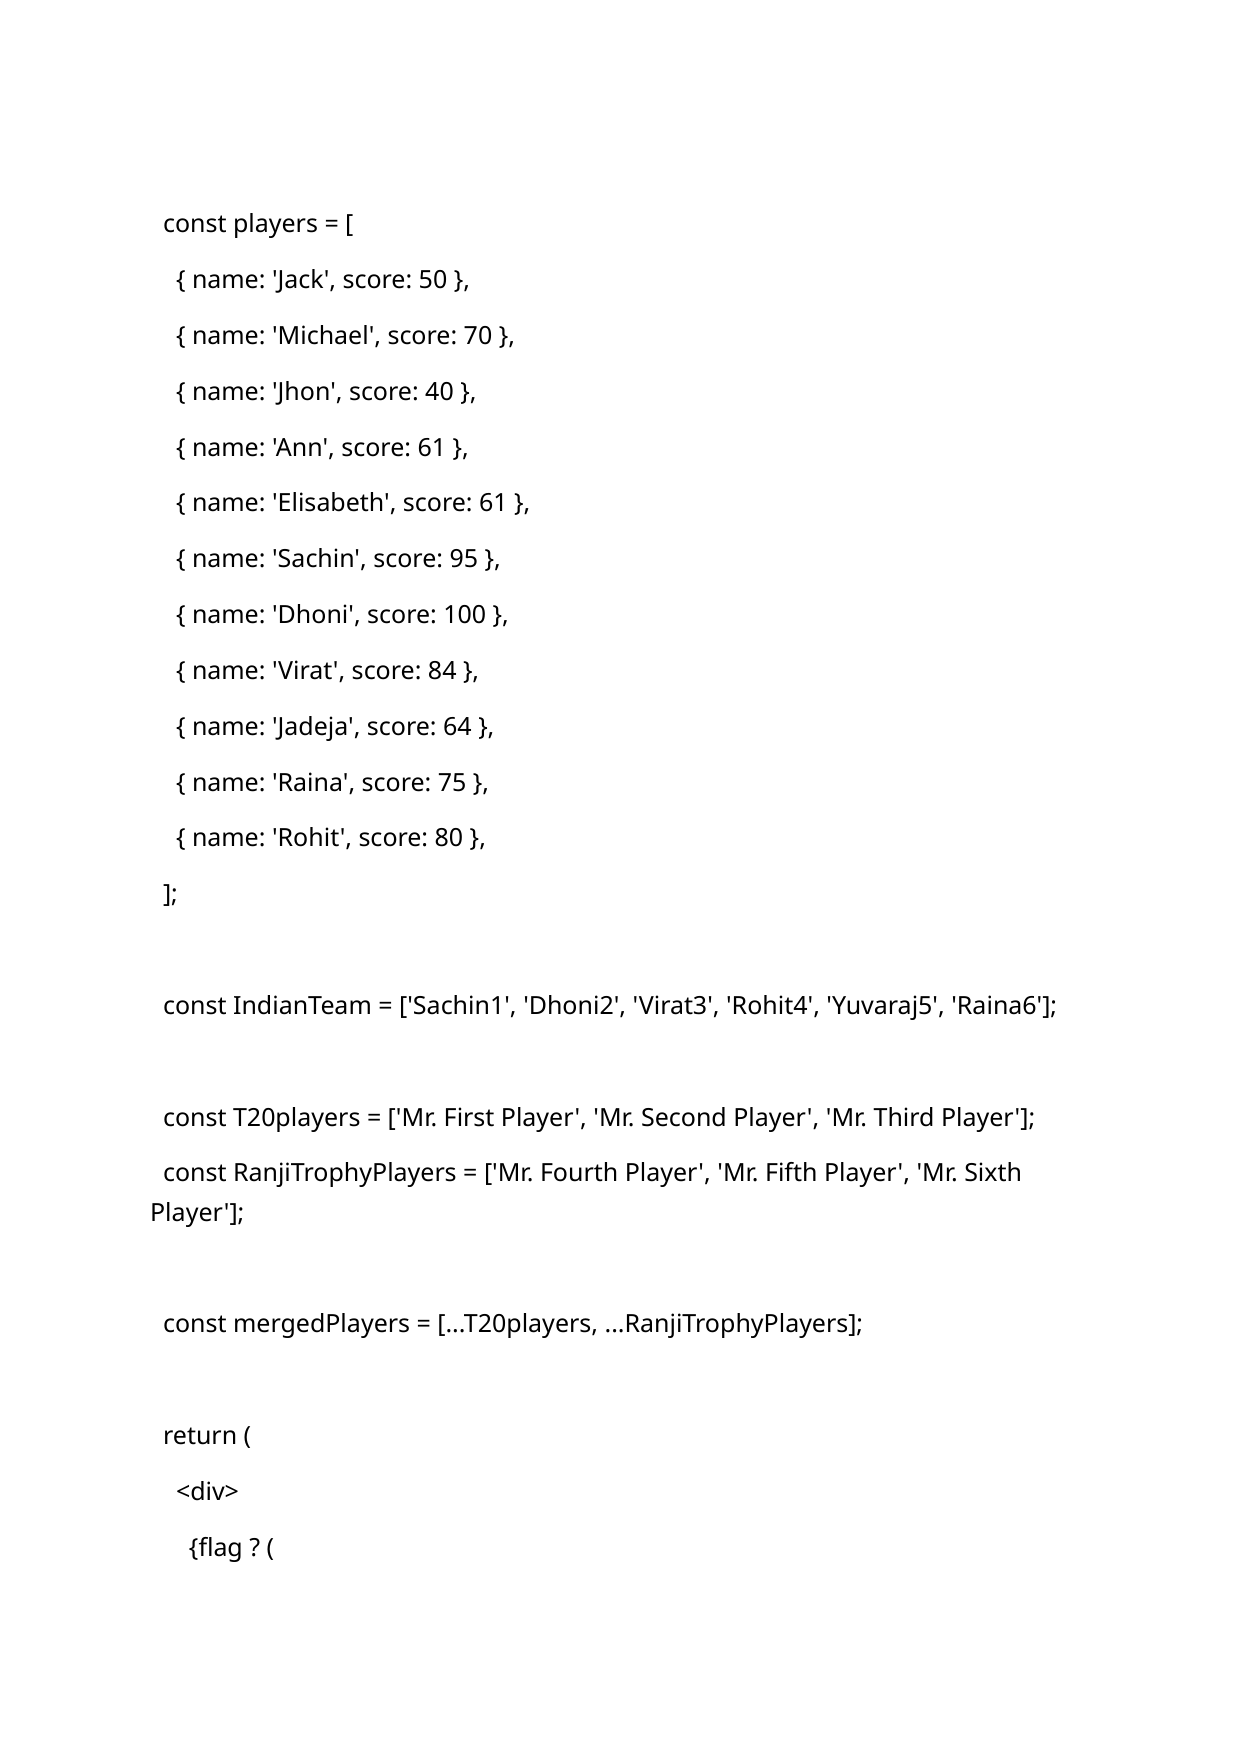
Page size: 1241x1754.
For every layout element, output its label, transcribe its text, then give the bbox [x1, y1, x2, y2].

text { name: 'Virat', score: 84 }, [150, 652, 1090, 687]
text { name: 'Jack', score: 50 }, [150, 262, 1090, 296]
text { name: 'Rohit', score: 80 }, [150, 820, 1090, 854]
text { name: 'Jadeja', score: 64 }, [150, 708, 1090, 742]
text const mergedPlayers = [...T20players, ...RanjiTrophyPlayers]; [150, 1306, 1090, 1340]
text return ( [150, 1417, 1090, 1452]
text ]; [150, 876, 1090, 910]
text { name: 'Jhon', score: 40 }, [150, 373, 1090, 407]
text { name: 'Michael', score: 70 }, [150, 317, 1090, 352]
text {flag ? ( [150, 1529, 1090, 1563]
text { name: 'Elisabeth', score: 61 }, [150, 485, 1090, 519]
text const T20players = ['Mr. First Player', 'Mr. Second Player', 'Mr. Third Player']; [150, 1099, 1090, 1133]
text const IndianTeam = ['Sachin1', 'Dhoni2', 'Virat3', 'Rohit4', 'Yuvaraj5', 'Raina6']; [150, 987, 1090, 1022]
text { name: 'Sachin', score: 95 }, [150, 541, 1090, 575]
text { name: 'Raina', score: 75 }, [150, 764, 1090, 798]
text { name: 'Dhoni', score: 100 }, [150, 597, 1090, 631]
text const RanjiTrophyPlayers = ['Mr. Fourth Player', 'Mr. Fifth Player', 'Mr. Sixth Player']; [150, 1155, 1090, 1228]
text const players = [ [150, 206, 1090, 240]
text { name: 'Ann', score: 61 }, [150, 429, 1090, 463]
text <div> [150, 1473, 1090, 1507]
